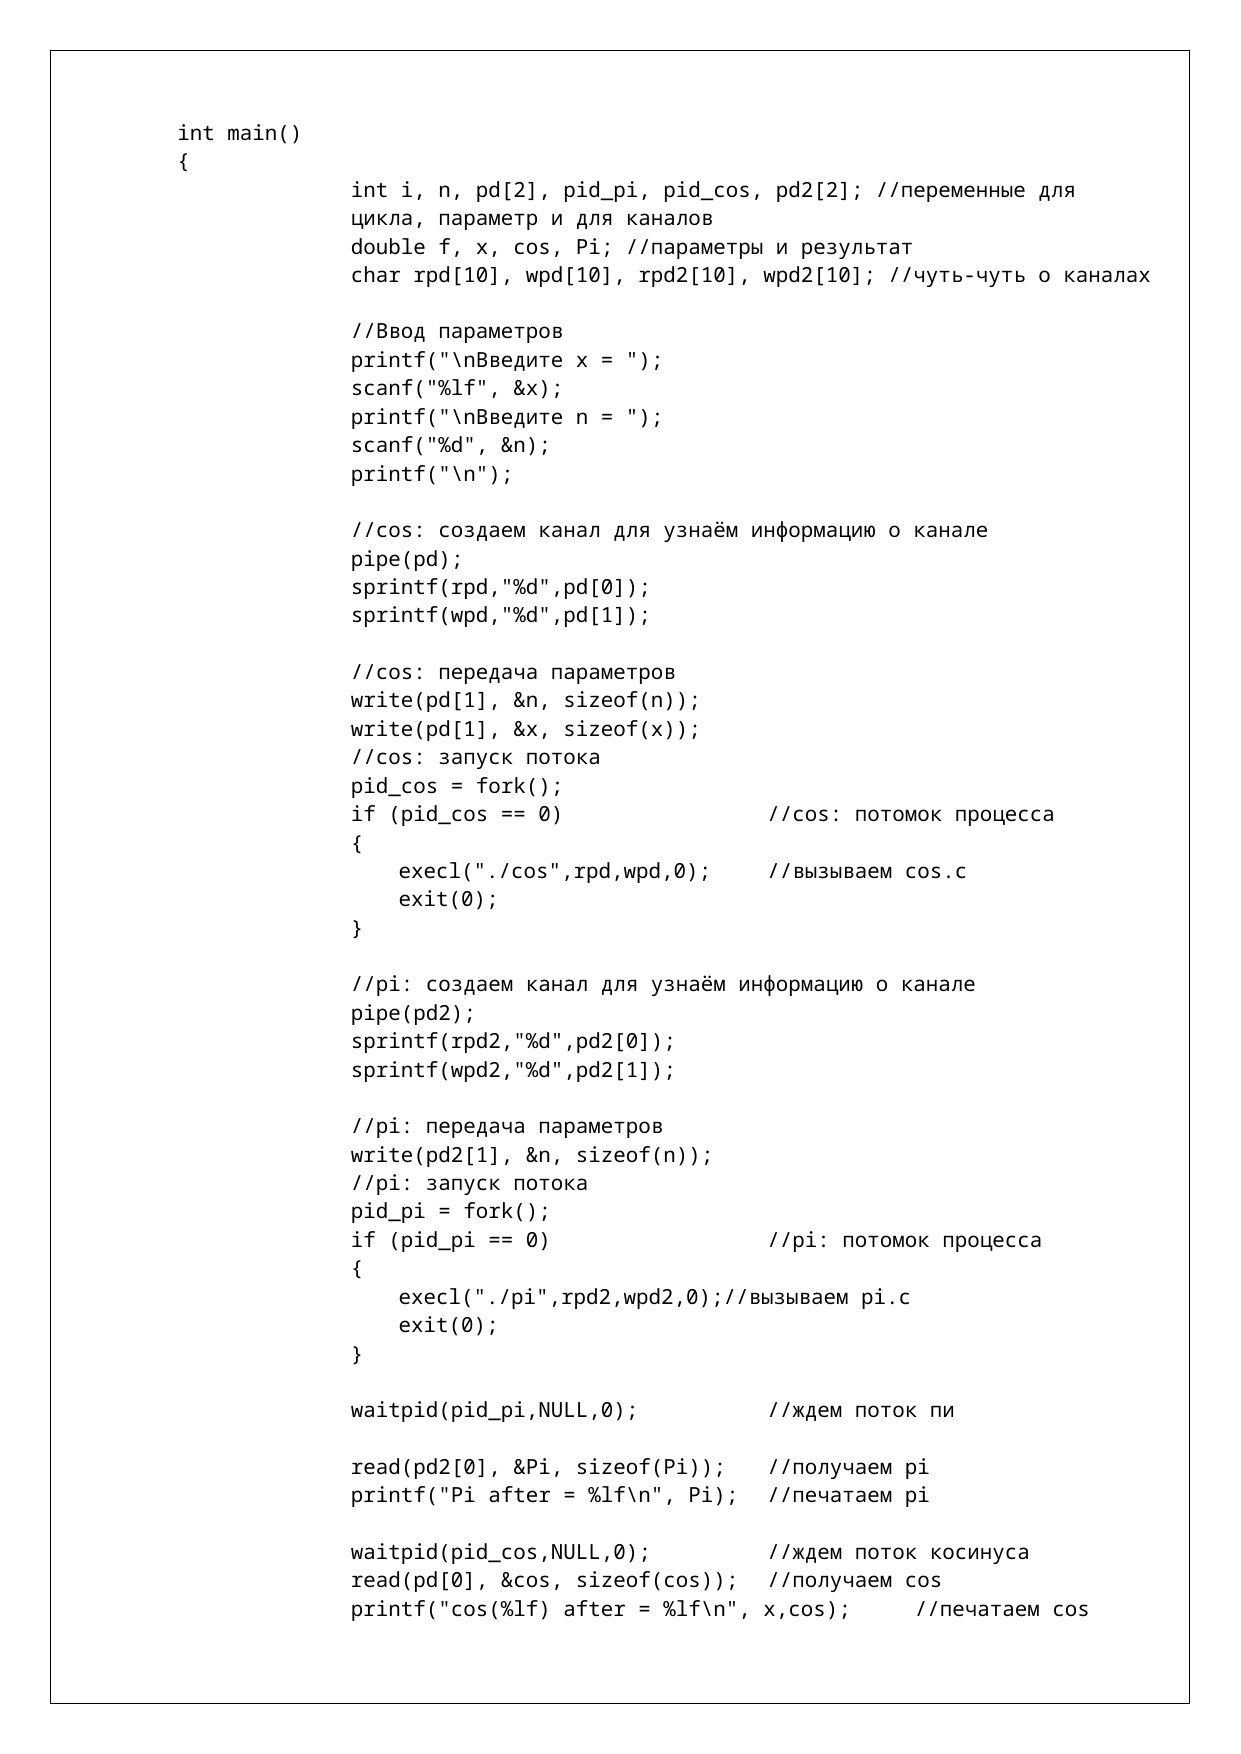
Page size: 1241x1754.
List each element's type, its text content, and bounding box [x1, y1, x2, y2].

text //cos: создаем канал для узнаём информацию о канале [177, 515, 1152, 544]
text sprintf(wpd,"%d",pd[1]); [177, 601, 1152, 629]
text execl("./pi",rpd2,wpd2,0);//вызываем pi.c [177, 1282, 1152, 1310]
text write(pd2[1], &n, sizeof(n)); [177, 1140, 1152, 1168]
text //pi: запуск потока [177, 1168, 1152, 1197]
text write(pd[1], &n, sizeof(n)); [177, 686, 1152, 714]
text waitpid(pid_cos,NULL,0); //ждем поток косинуса [177, 1537, 1152, 1565]
text waitpid(pid_pi,NULL,0); //ждем поток пи [177, 1396, 1152, 1424]
text printf("cos(%lf) after = %lf\n", x,cos); //печатаем cos [177, 1594, 1152, 1622]
text pid_pi = fork(); [177, 1197, 1152, 1225]
text //cos: запуск потока [177, 742, 1152, 771]
text int i, n, pd[2], pid_pi, pid_cos, pd2[2]; //переменные для цикла, параметр и для каналов [351, 175, 1152, 232]
text double f, x, cos, Pi; //параметры и результат [177, 232, 1152, 260]
text exit(0); [177, 1310, 1152, 1339]
text pid_cos = fork(); [177, 771, 1152, 799]
text read(pd2[0], &Pi, sizeof(Pi)); //получаем pi [177, 1452, 1152, 1481]
text execl("./cos",rpd,wpd,0); //вызываем cos.c [177, 856, 1152, 884]
text pipe(pd); [177, 544, 1152, 572]
text //pi: создаем канал для узнаём информацию о канале [177, 969, 1152, 998]
text if (pid_pi == 0) //pi: потомок процесса [177, 1225, 1152, 1253]
text printf("\nВведите x = "); [177, 345, 1152, 373]
text if (pid_cos == 0) //cos: потомок процесса [177, 799, 1152, 828]
text scanf("%lf", &x); [177, 373, 1152, 402]
text printf("Pi after = %lf\n", Pi); //печатаем pi [177, 1481, 1152, 1509]
text //pi: передача параметров [177, 1111, 1152, 1140]
text pipe(pd2); [177, 998, 1152, 1026]
text { [177, 146, 1152, 175]
text sprintf(wpd2,"%d",pd2[1]); [177, 1055, 1152, 1083]
text sprintf(rpd2,"%d",pd2[0]); [177, 1026, 1152, 1055]
text printf("\n"); [177, 459, 1152, 487]
text int main() [177, 118, 1152, 146]
text { [177, 1253, 1152, 1282]
text sprintf(rpd,"%d",pd[0]); [177, 572, 1152, 601]
text char rpd[10], wpd[10], rpd2[10], wpd2[10]; //чуть-чуть о каналах [177, 260, 1152, 289]
text } [177, 1339, 1152, 1367]
text //Ввод параметров [177, 317, 1152, 345]
text exit(0); [177, 884, 1152, 913]
text write(pd[1], &x, sizeof(x)); [177, 714, 1152, 742]
text } [177, 913, 1152, 941]
text scanf("%d", &n); [177, 430, 1152, 459]
text { [177, 828, 1152, 856]
text printf("\nВведите n = "); [177, 402, 1152, 430]
text read(pd[0], &cos, sizeof(cos)); //получаем cos [177, 1565, 1152, 1594]
text //cos: передача параметров [177, 657, 1152, 686]
